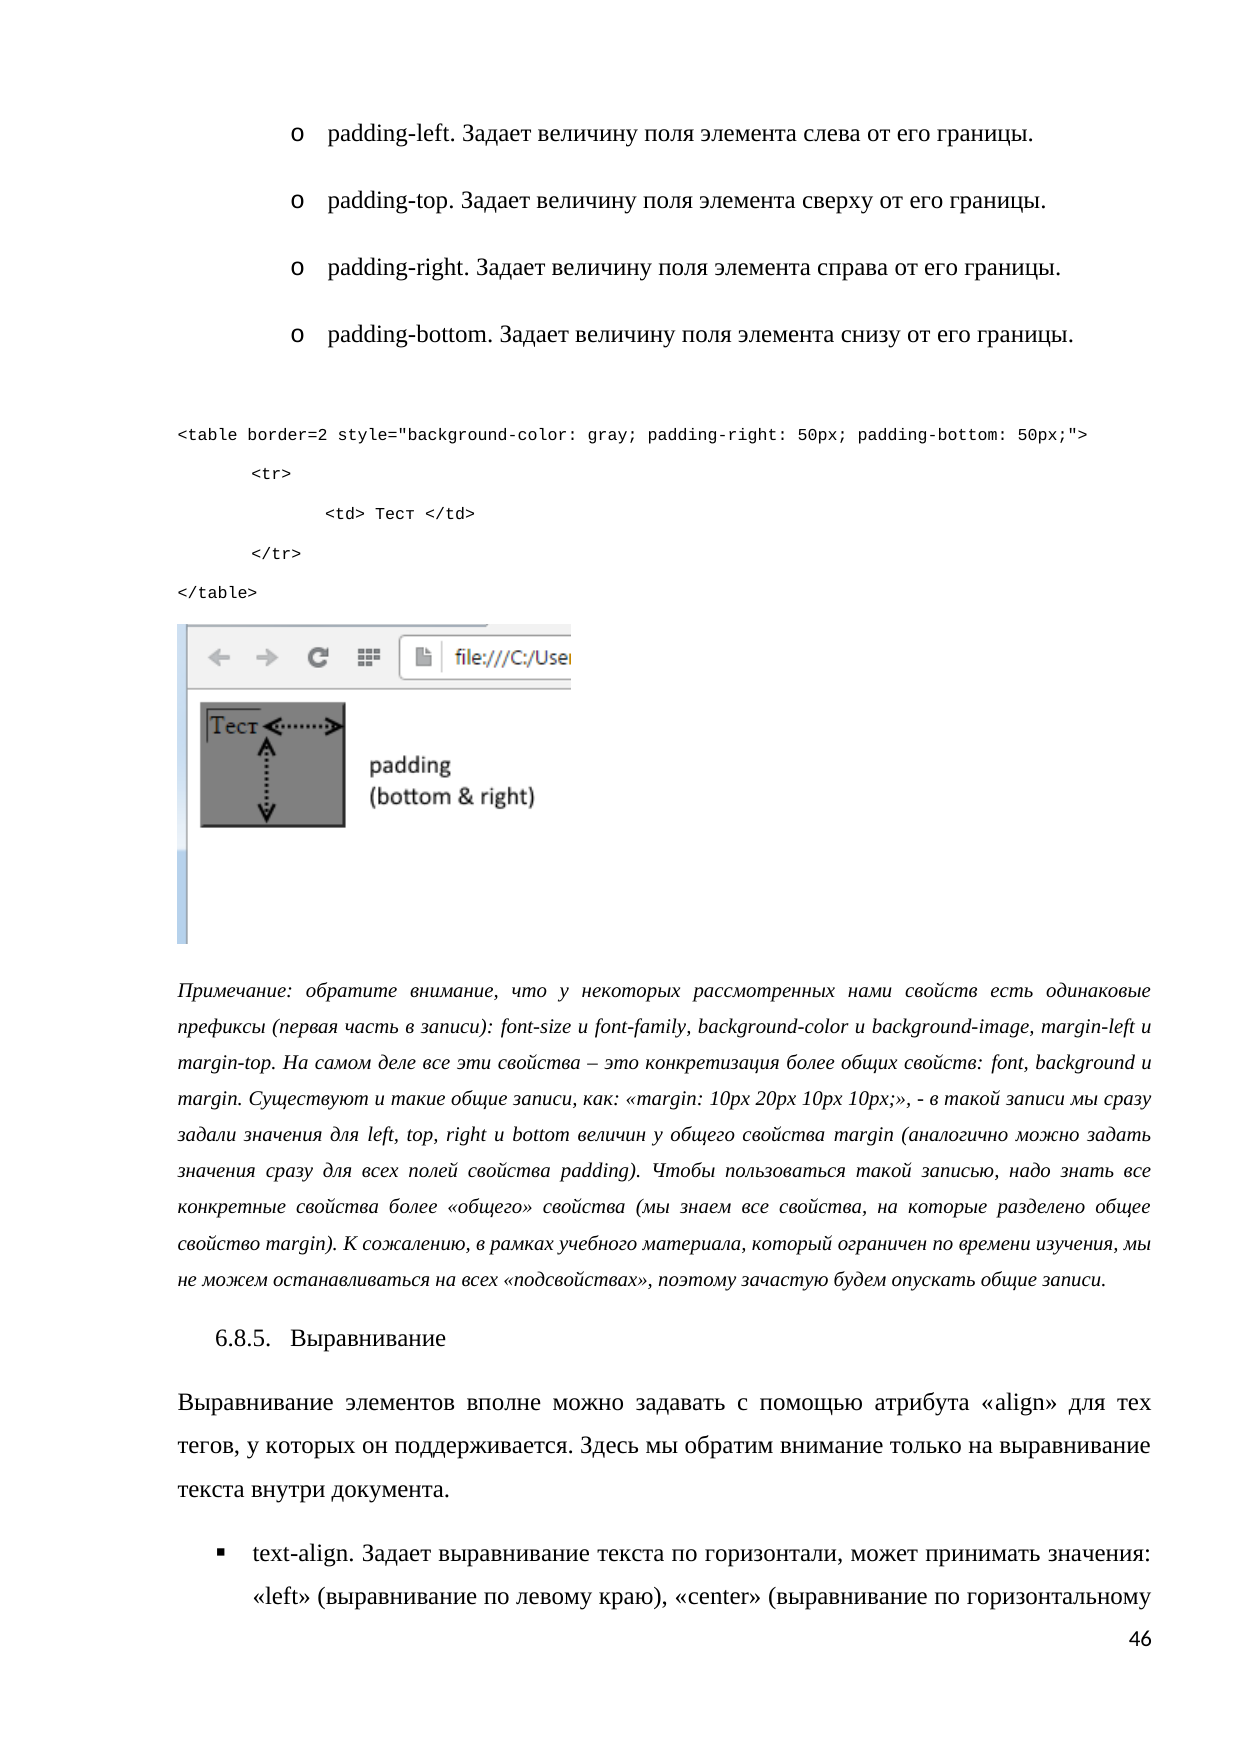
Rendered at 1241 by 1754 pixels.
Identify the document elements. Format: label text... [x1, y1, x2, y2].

text <tr> [177, 466, 1152, 485]
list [215, 1538, 1152, 1609]
text Выравнивание элементов вполне можно задавать с помощью атрибута «align» для тех тегов, у которых он поддерживается. Здесь мы обратим внимание только на выравнивание текста внутри документа. [177, 1387, 1152, 1502]
picture [177, 624, 571, 944]
text <table border=2 style="background-color: gray; padding-right: 50px; padding-bottom: 50px;"> [177, 426, 1152, 445]
text Примечание: обратите внимание, что у некоторых рассмотренных нами свойств есть одинаковые префиксы (первая часть в записи): font-size и font-family, background-color и background-image, margin-left и margin-top. На самом деле все эти свойства – это конкретизация более общих свойств: font, background и margin. Существуют и такие общие записи, как: «margin: 10px 20px 10px 10px;», - в такой записи мы сразу задали значения для left, top, right и bottom величин у общего свойства margin (аналогично можно задать значения сразу для всех полей свойства padding). Чтобы пользоваться такой записью, надо знать все конкретные свойства более «общего» свойства (мы знаем все свойства, на которые разделено общее свойство margin). К сожалению, в рамках учебного материала, который ограничен по времени изучения, мы не можем останавливаться на всех «подсвойствах», поэтому зачастую будем опускать общие записи. [177, 978, 1152, 1291]
list padding-bottom. Задает величину поля элемента снизу от его границы. [290, 319, 1152, 350]
list padding-left. Задает величину поля элемента слева от его границы. [290, 118, 1152, 149]
list padding-right. Задает величину поля элемента справа от его границы. [290, 252, 1152, 283]
list Выравнивание [215, 1323, 1152, 1352]
list padding-top. Задает величину поля элемента сверху от его границы. [290, 185, 1152, 216]
text </tr> [177, 545, 1152, 564]
text </table> [177, 585, 1152, 604]
text <td> Тест </td> [177, 506, 1152, 524]
